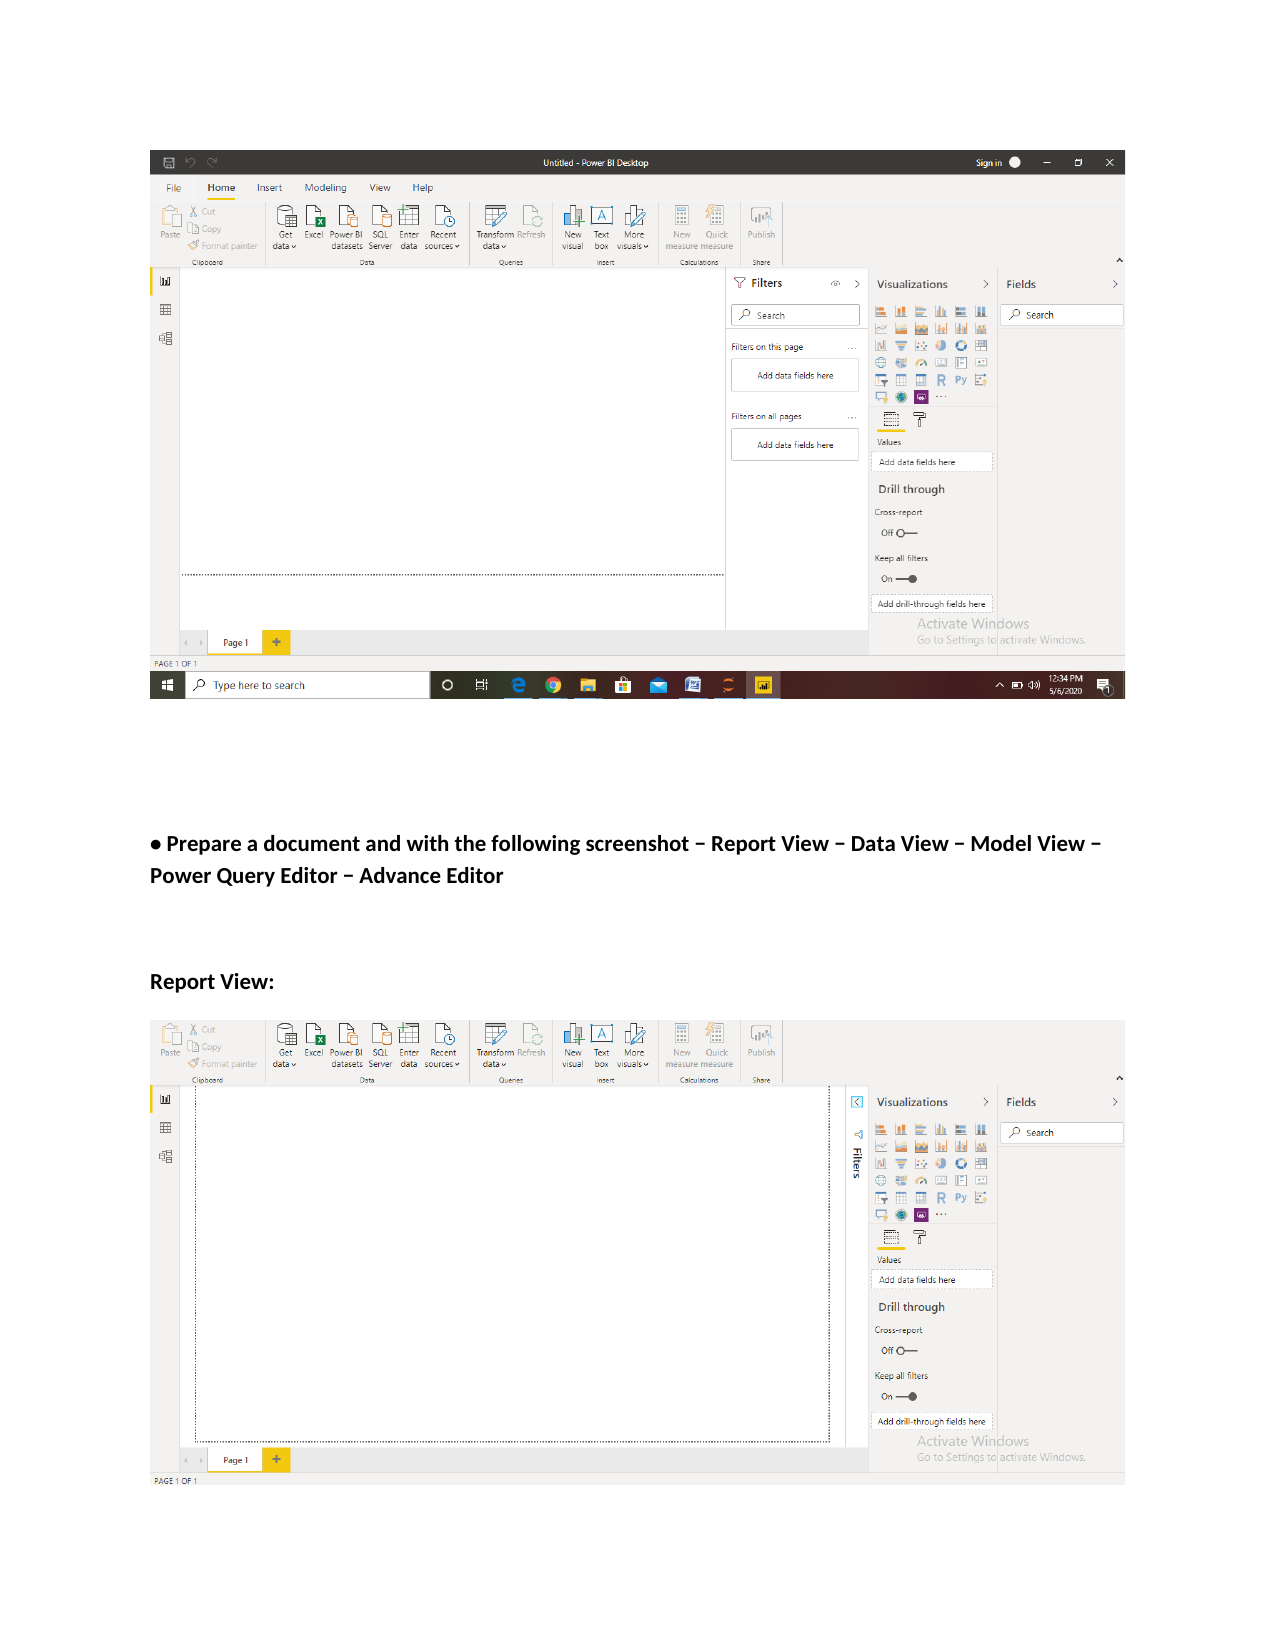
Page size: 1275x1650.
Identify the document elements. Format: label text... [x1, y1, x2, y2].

picture [150, 150, 1125, 699]
text Report View: [150, 967, 1125, 995]
text • Prepare a document and with the following screenshot − Report View − Data View − Model View − Power Query Editor − Advance Editor [150, 829, 1125, 889]
picture [150, 1020, 1125, 1485]
